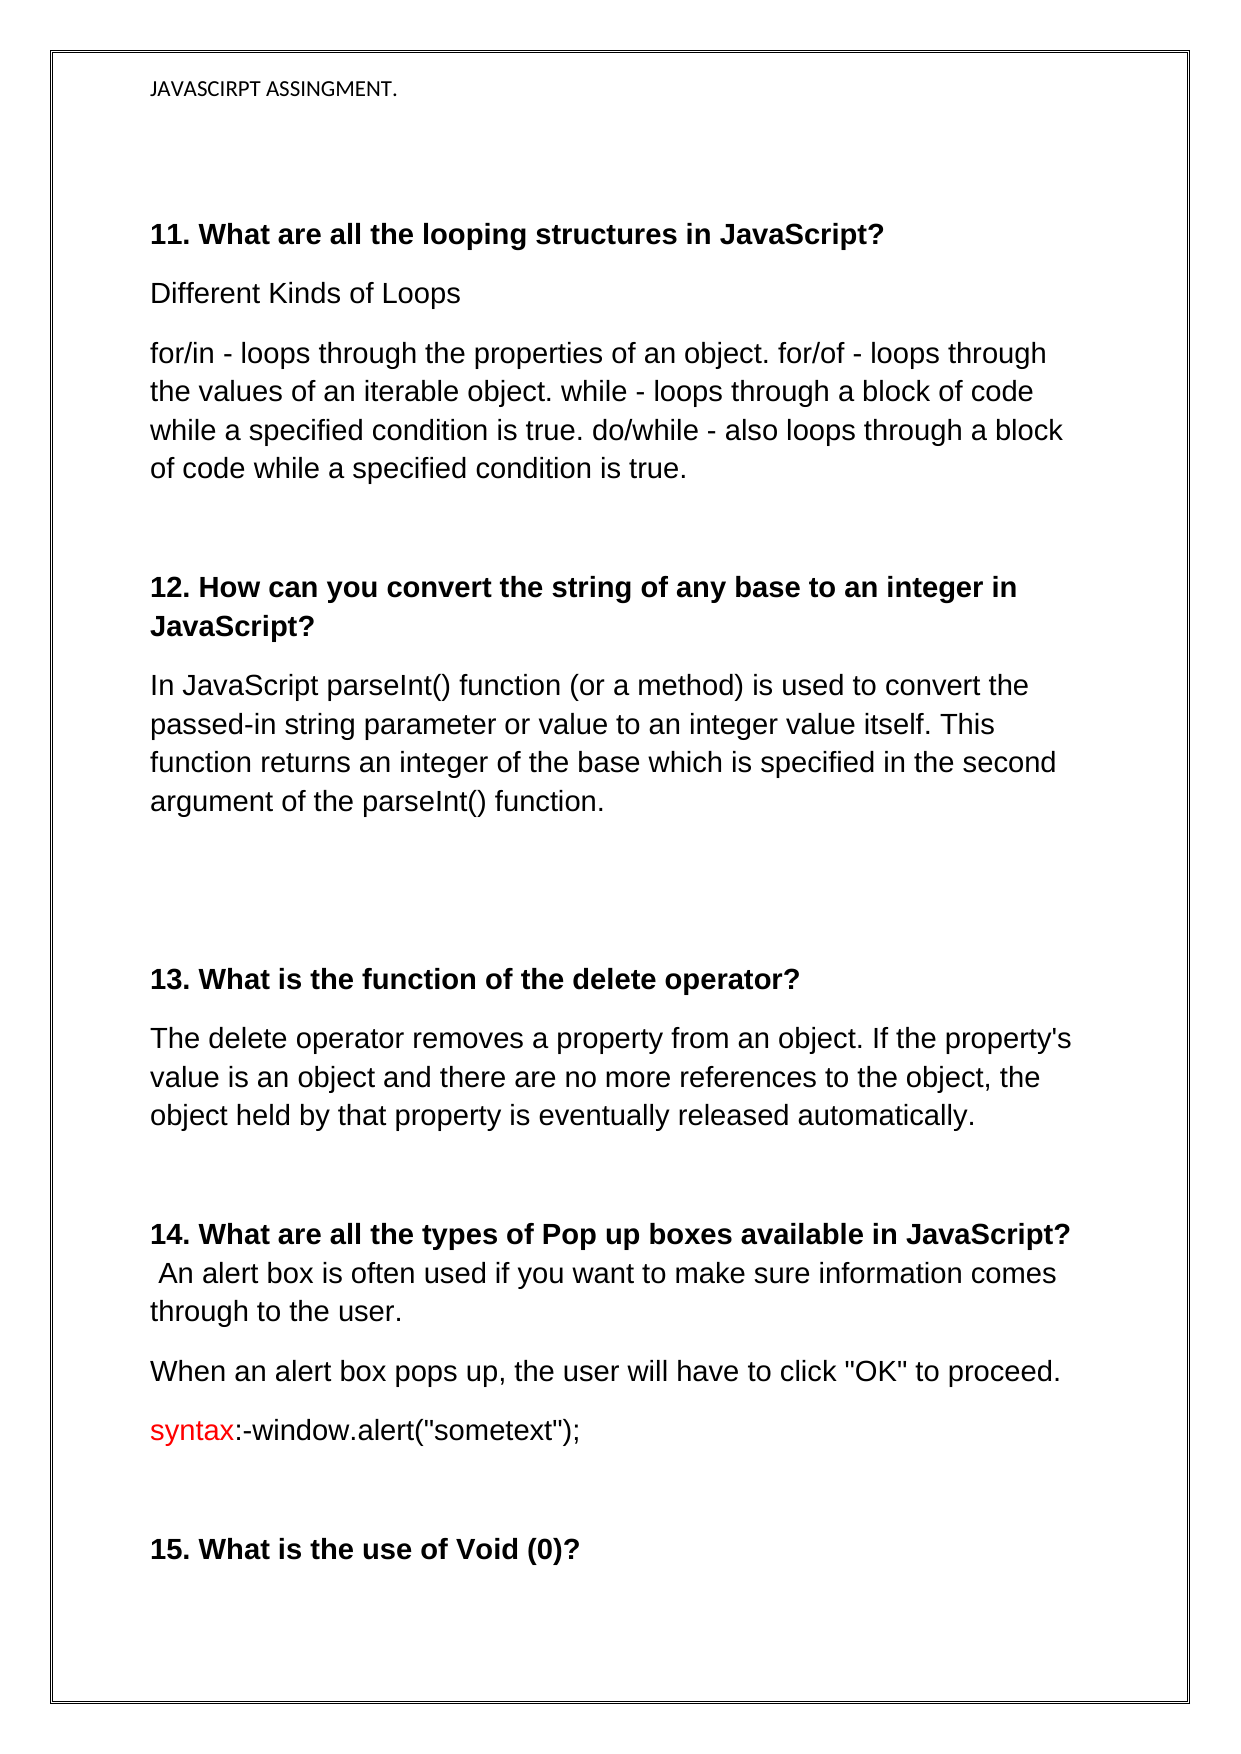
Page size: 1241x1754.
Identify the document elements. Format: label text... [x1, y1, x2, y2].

text 12. How can you convert the string of any base to an integer in JavaScript? [150, 570, 1090, 642]
text 11. What are all the looping structures in JavaScript? [150, 217, 1090, 251]
text In JavaScript parseInt() function (or a method) is used to convert the passed-in string parameter or value to an integer value itself. This function returns an integer of the base which is specified in the second argument of the parseInt() function. [150, 668, 1090, 817]
text 14. What are all the types of Pop up boxes available in JavaScript? An alert box is often used if you want to make sure information comes through to the user. [150, 1217, 1090, 1328]
text The delete operator removes a property from an object. If the property's value is an object and there are no more references to the object, the object held by that property is eventually released automatically. [150, 1021, 1090, 1132]
text Different Kinds of Loops [150, 277, 1090, 310]
text for/in - loops through the properties of an object. for/of - loops through the values of an iterable object. while - loops through a block of code while a specified condition is true. do/while - also loops through a block of code while a specified condition is true. [150, 336, 1090, 485]
text When an alert box pops up, the user will have to click "OK" to proceed. [150, 1354, 1090, 1387]
text 13. What is the function of the delete operator? [150, 962, 1090, 996]
text 15. What is the use of Void (0)? [150, 1532, 1090, 1565]
text syntax:-window.alert("sometext"); [150, 1413, 1090, 1447]
